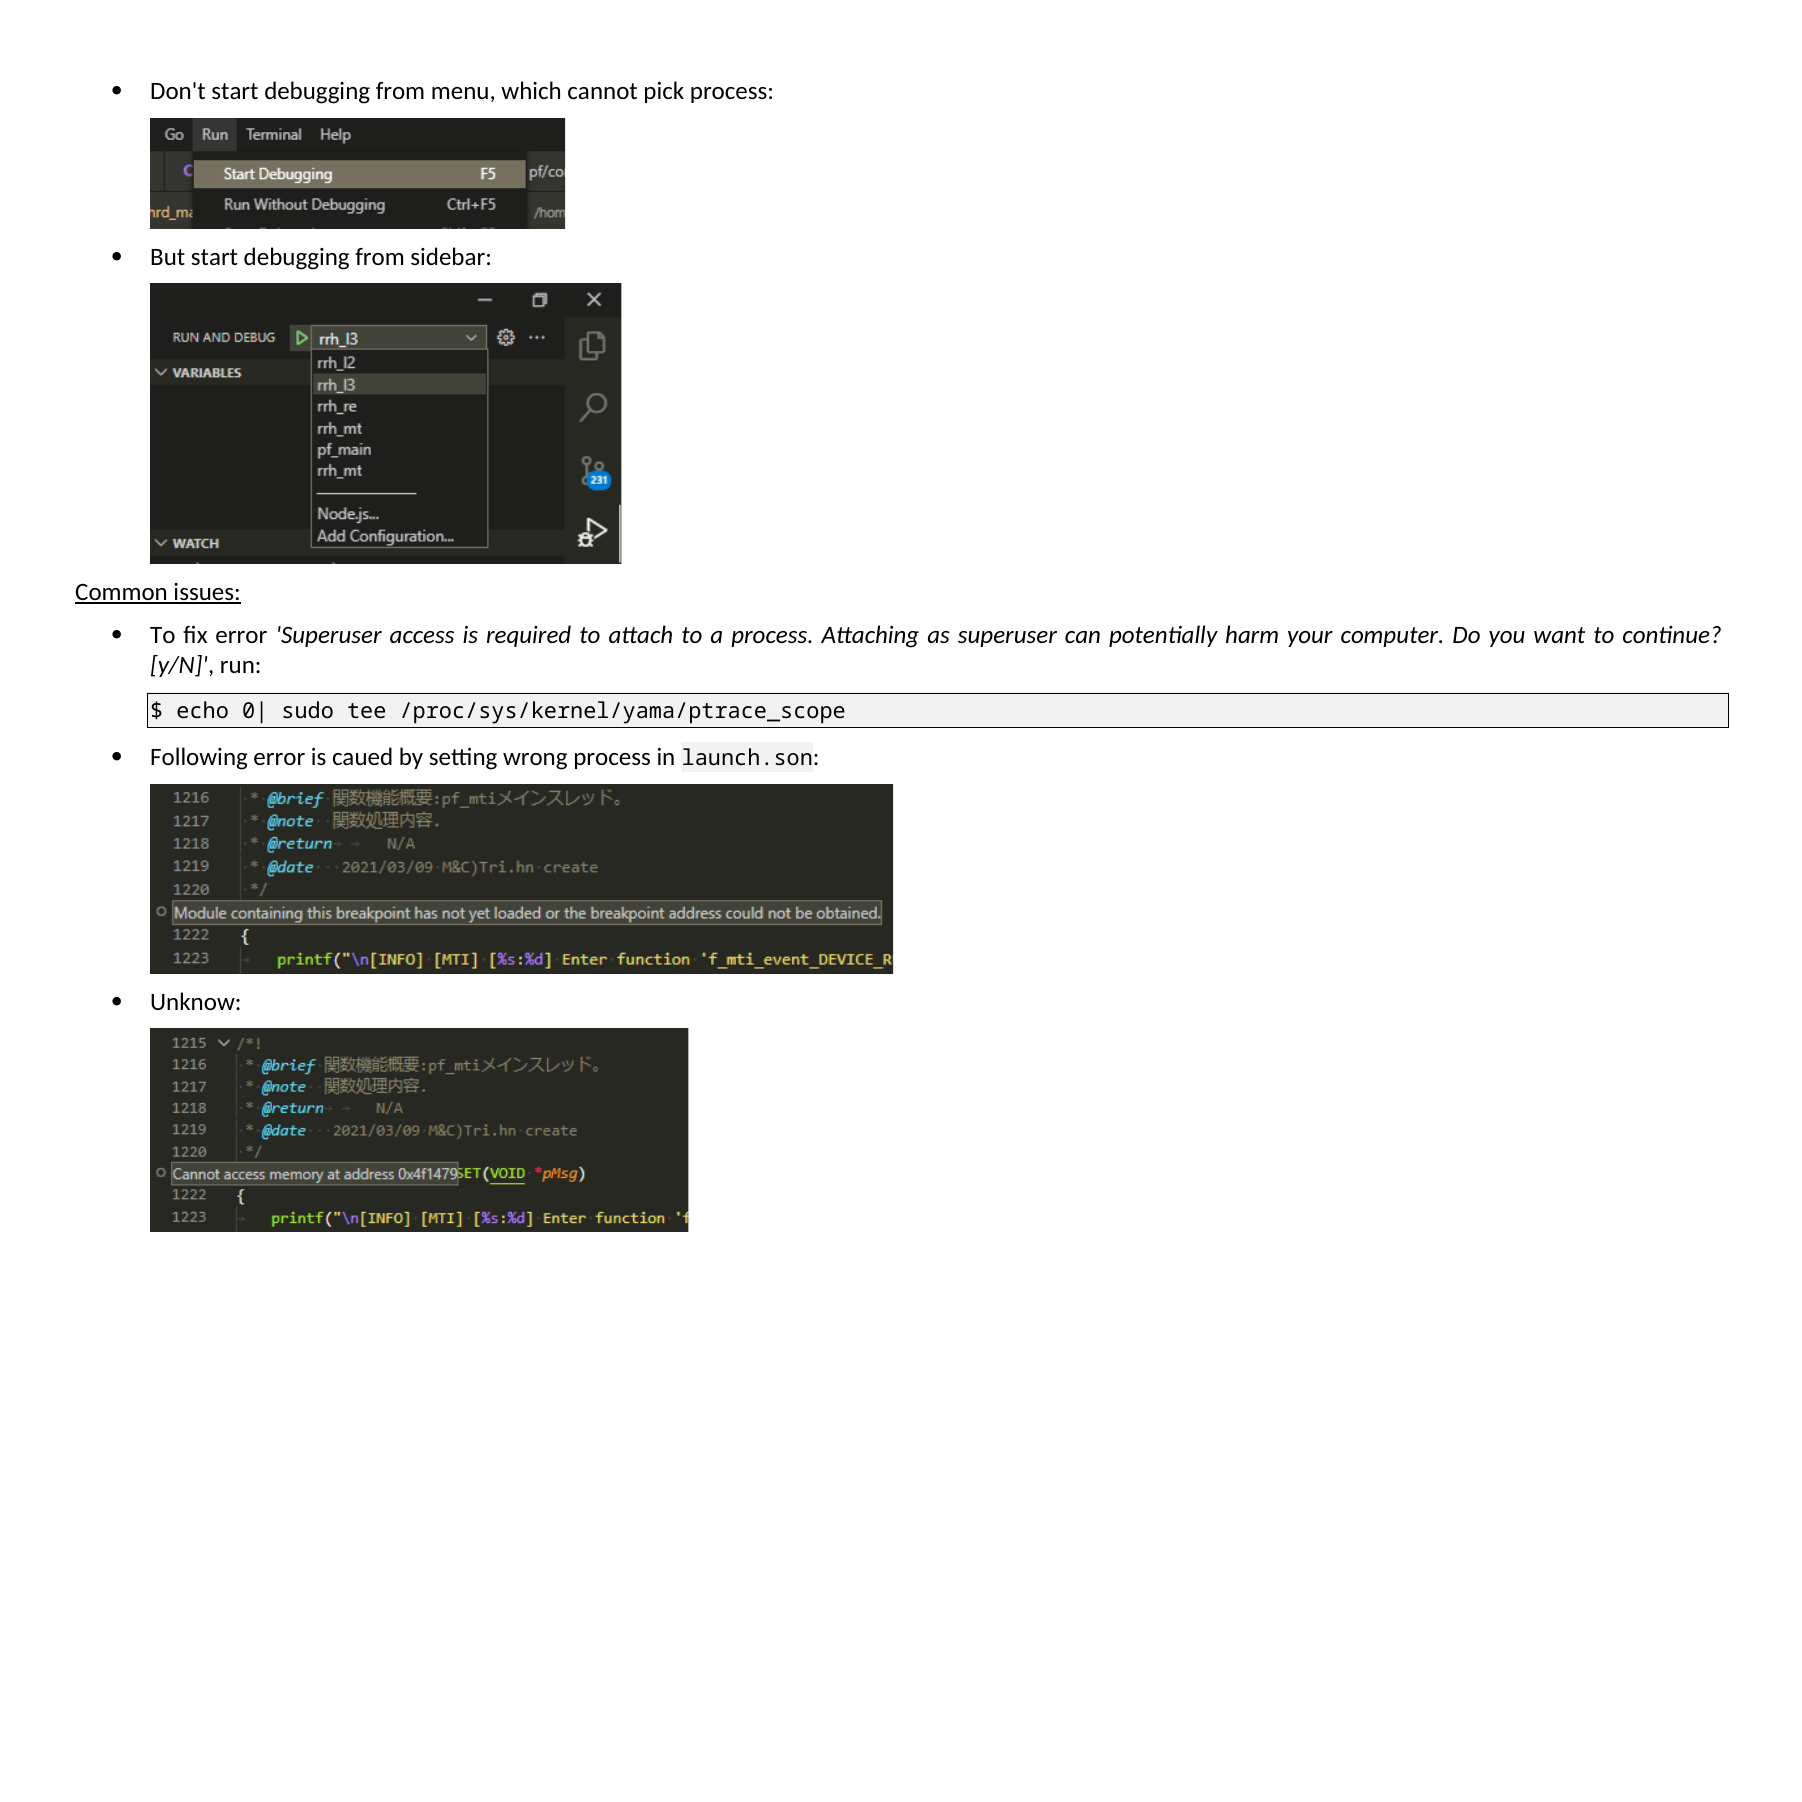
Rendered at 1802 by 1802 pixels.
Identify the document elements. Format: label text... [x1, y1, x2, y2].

list Don't start debugging from menu, which cannot pick process: [112, 75, 1726, 106]
list But start debugging from sidebar: [112, 241, 1726, 271]
list Following error is caued by setting wrong process in launch.son: [112, 741, 1726, 772]
list $ echo 0| sudo tee /proc/sys/kernel/yama/ptrace_scope [148, 694, 1728, 727]
list Unknow: [112, 986, 1726, 1016]
picture [150, 118, 566, 229]
picture [150, 1028, 689, 1232]
picture [150, 283, 622, 564]
text Common issues: [75, 576, 1726, 606]
picture [150, 784, 894, 974]
list To fix error 'Superuser access is required to attach to a process. Attaching as superuser can potentially harm your computer. Do you want to continue? [y/N]', run: [112, 619, 1726, 680]
